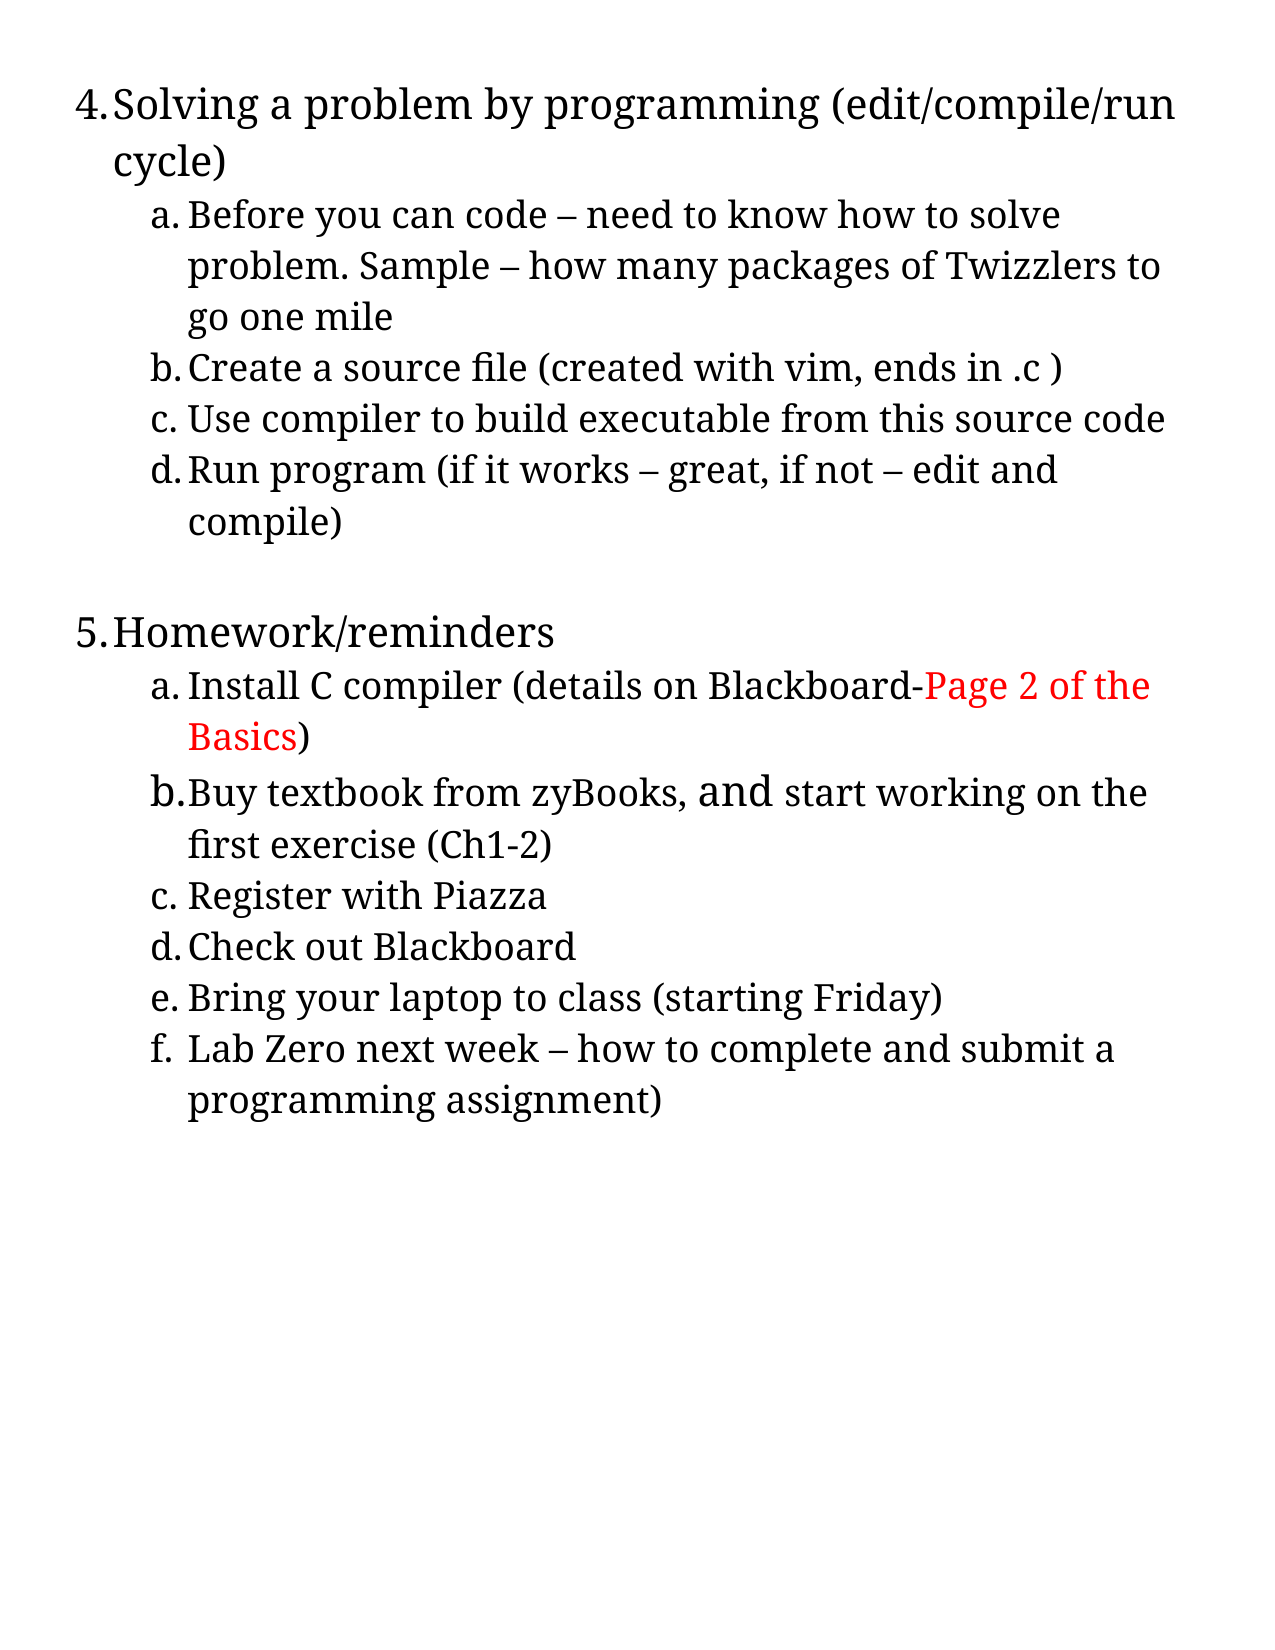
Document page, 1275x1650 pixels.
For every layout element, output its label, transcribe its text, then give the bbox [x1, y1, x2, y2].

list Homework/reminders [75, 603, 1200, 659]
list Run program (if it works – great, if not – edit and compile) [150, 444, 1200, 546]
list Bring your laptop to class (starting Friday) [150, 971, 1200, 1022]
list Use compiler to build executable from this source code [150, 393, 1200, 444]
list Check out Blackboard [150, 920, 1200, 971]
list Register with Piazza [150, 869, 1200, 920]
list Solving a problem by programming (edit/compile/run cycle) [75, 75, 1200, 188]
list Before you can code – need to know how to solve problem. Sample – how many packages of Twizzlers to go one mile [150, 188, 1200, 342]
list Create a source file (created with vim, ends in .c ) [150, 342, 1200, 393]
list Install C compiler (details on Blackboard-Page 2 of the Basics) [150, 659, 1200, 761]
list Buy textbook from zyBooks, and start working on the first exercise (Ch1-2) [150, 761, 1200, 869]
list Lab Zero next week – how to complete and submit a programming assignment) [150, 1022, 1200, 1124]
